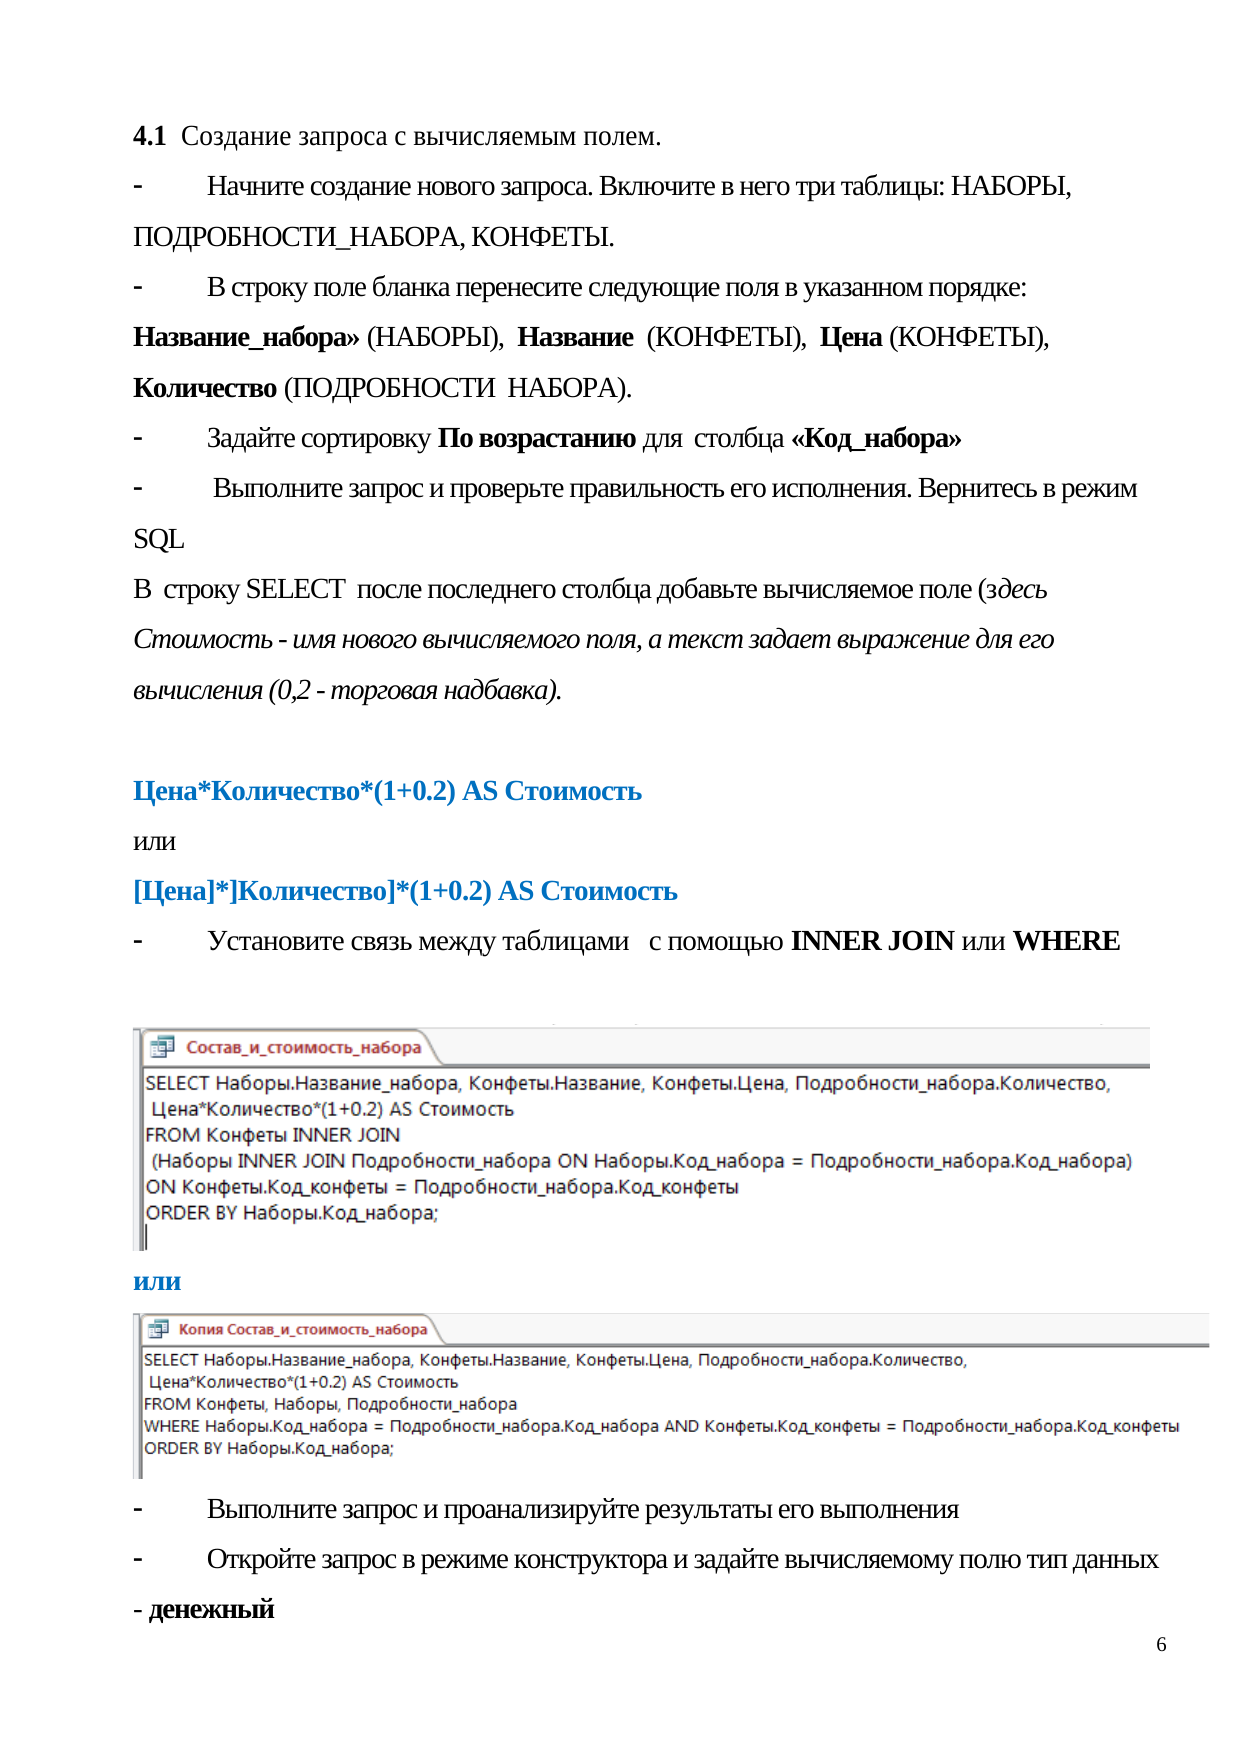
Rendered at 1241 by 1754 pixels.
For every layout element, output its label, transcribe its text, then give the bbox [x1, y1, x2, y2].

text Цена*Количество*(1+0.2) AS Стоимость [133, 773, 1167, 806]
list Начните создание нового запроса. Включите в него три таблицы: НАБОРЫ, ПОДРОБНОСТИ_НАБОРА, КОНФЕТЫ. [133, 168, 1167, 252]
list Задайте сортировку По возрастанию для столбца «Код_набора» [133, 420, 1167, 454]
list Установите связь между таблицами с помощью INNER JOIN или WHERE [133, 923, 1167, 957]
list Выполните запрос и проанализируйте результаты его выполнения [133, 1491, 1167, 1524]
text 4.1 Создание запроса с вычисляемым полем. [133, 118, 1167, 152]
list Откройте запрос в режиме конструктора и задайте вычисляемому полю тип данных - денежный [133, 1541, 1167, 1625]
text В строку SELECT после последнего столбца добавьте вычисляемое поле (здесь Стоимость - имя нового вычисляемого поля, а текст задает выражение для его вычисления (0,2 - торговая надбавка). [133, 571, 1167, 706]
list Выполните запрос и проверьте правильность его исполнения. Вернитесь в режим SQL [133, 471, 1167, 554]
text или [133, 823, 1167, 856]
text или [133, 1263, 1167, 1296]
picture [132, 1024, 1150, 1251]
picture [132, 1313, 1210, 1479]
list В строку поле бланка перенесите следующие поля в указанном порядке: Название_набора» (НАБОРЫ), Название (КОНФЕТЫ), Цена (КОНФЕТЫ), Количество (ПОДРОБНОСТИ НАБОРА). [133, 269, 1167, 403]
text [Цена]*]Количество]*(1+0.2) AS Стоимость [133, 873, 1167, 907]
